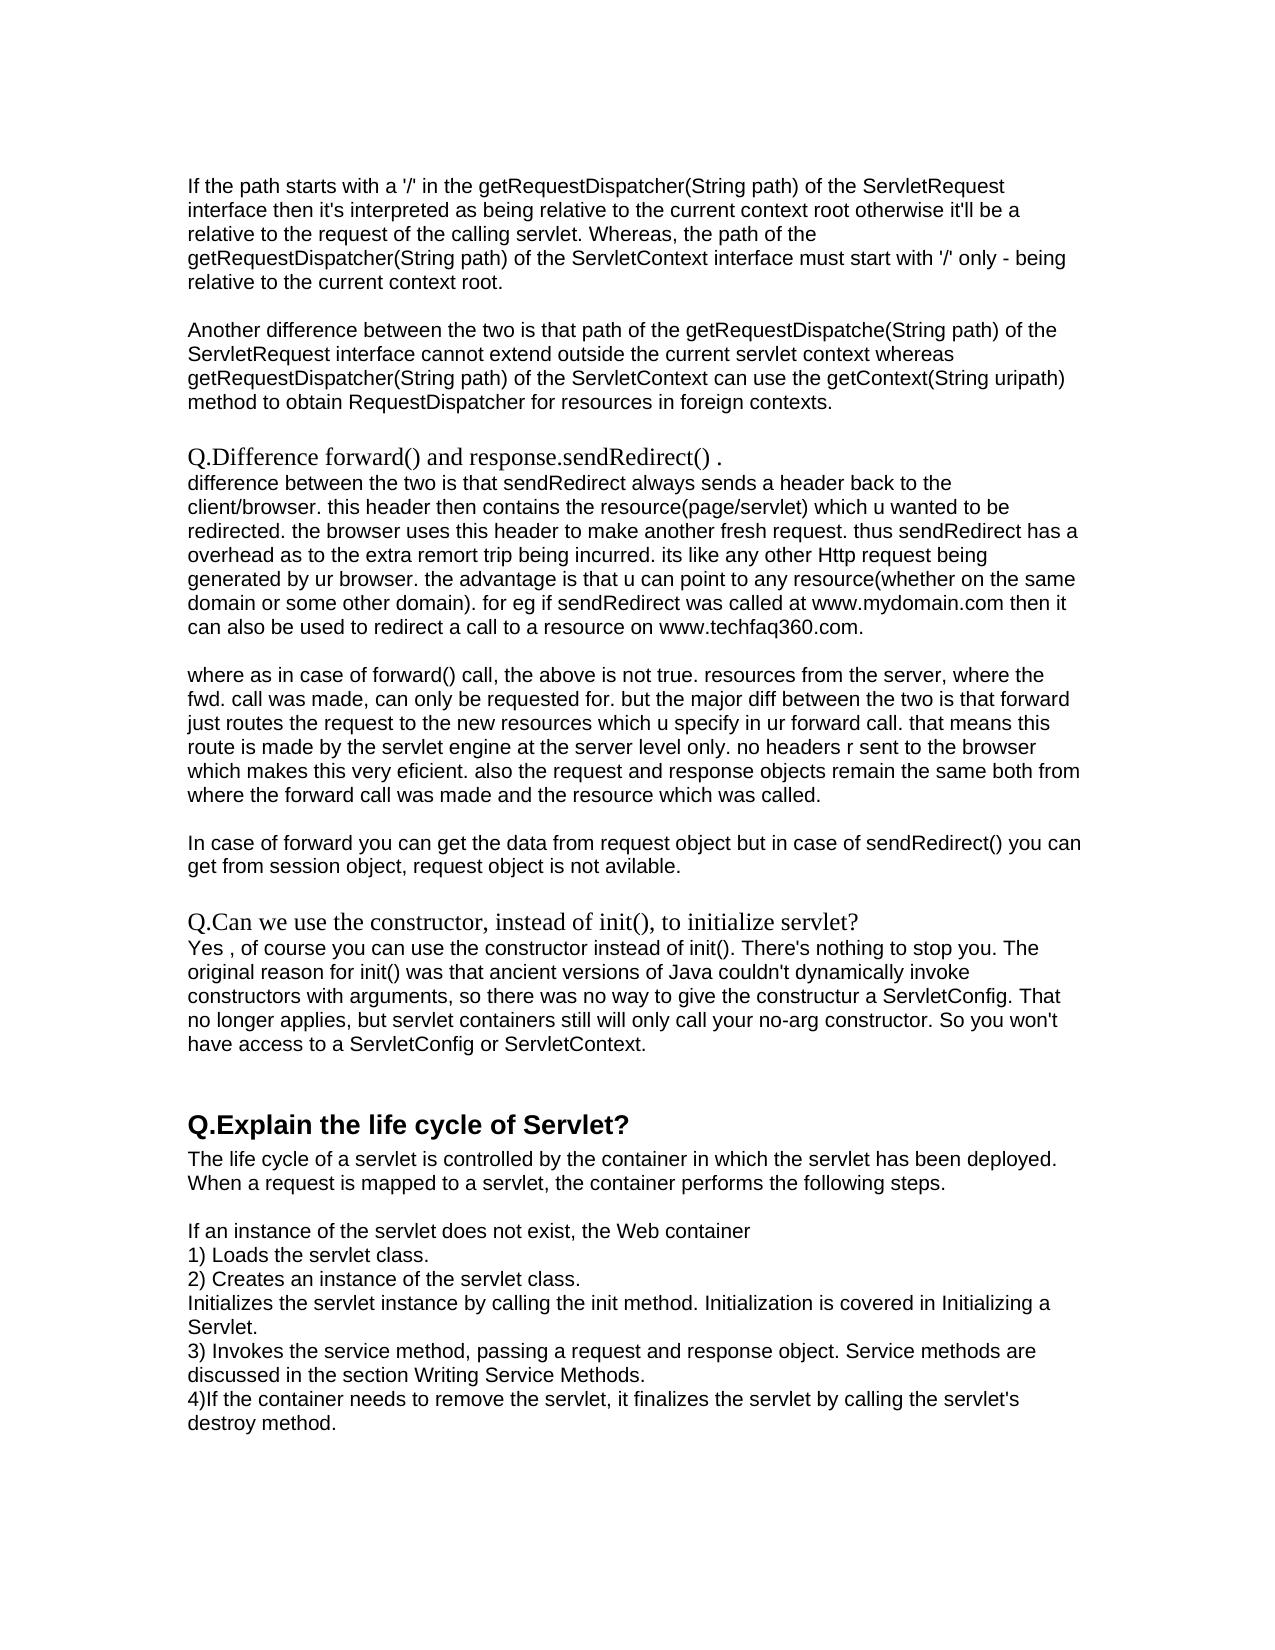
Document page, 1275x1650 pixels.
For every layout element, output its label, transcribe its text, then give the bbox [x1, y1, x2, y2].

text Q.Difference forward() and response.sendRedirect() . [187, 442, 1087, 471]
text The life cycle of a servlet is controlled by the container in which the servlet has been deployed. When a request is mapped to a servlet, the container performs the following steps. If an instance of the servlet does not exist, the Web container 1) Loads the servlet class. 2) Creates an instance of the servlet class. Initializes the servlet instance by calling the init method. Initialization is covered in Initializing a Servlet. 3) Invokes the service method, passing a request and response object. Service methods are discussed in the section Writing Service Methods. 4)If the container needs to remove the servlet, it finalizes the servlet by calling the servlet's destroy method. [187, 1147, 1087, 1434]
text Q.Can we use the constructor, instead of init(), to initialize servlet? [187, 907, 1087, 936]
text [187, 150, 1087, 413]
subtitle Q.Explain the life cycle of Servlet? [187, 1109, 1087, 1141]
text difference between the two is that sendRedirect always sends a header back to the client/browser. this header then contains the resource(page/servlet) which u wanted to be redirected. the browser uses this header to make another fresh request. thus sendRedirect has a overhead as to the extra remort trip being incurred. its like any other Http request being generated by ur browser. the advantage is that u can point to any resource(whether on the same domain or some other domain). for eg if sendRedirect was called at www.mydomain.com then it can also be used to redirect a call to a resource on www.techfaq360.com. where as in case of forward() call, the above is not true. resources from the server, where the fwd. call was made, can only be requested for. but the major diff between the two is that forward just routes the request to the new resources which u specify in ur forward call. that means this route is made by the servlet engine at the server level only. no headers r sent to the browser which makes this very eficient. also the request and response objects remain the same both from where the forward call was made and the resource which was called. In case of forward you can get the data from request object but in case of sendRedirect() you can get from session object, request object is not avilable. [187, 471, 1087, 878]
text Yes , of course you can use the constructor instead of init(). There's nothing to stop you. The original reason for init() was that ancient versions of Java couldn't dynamically invoke constructors with arguments, so there was no way to give the constructur a ServletConfig. That no longer applies, but servlet containers still will only call your no-arg constructor. So you won't have access to a ServletConfig or ServletContext. [187, 936, 1087, 1056]
